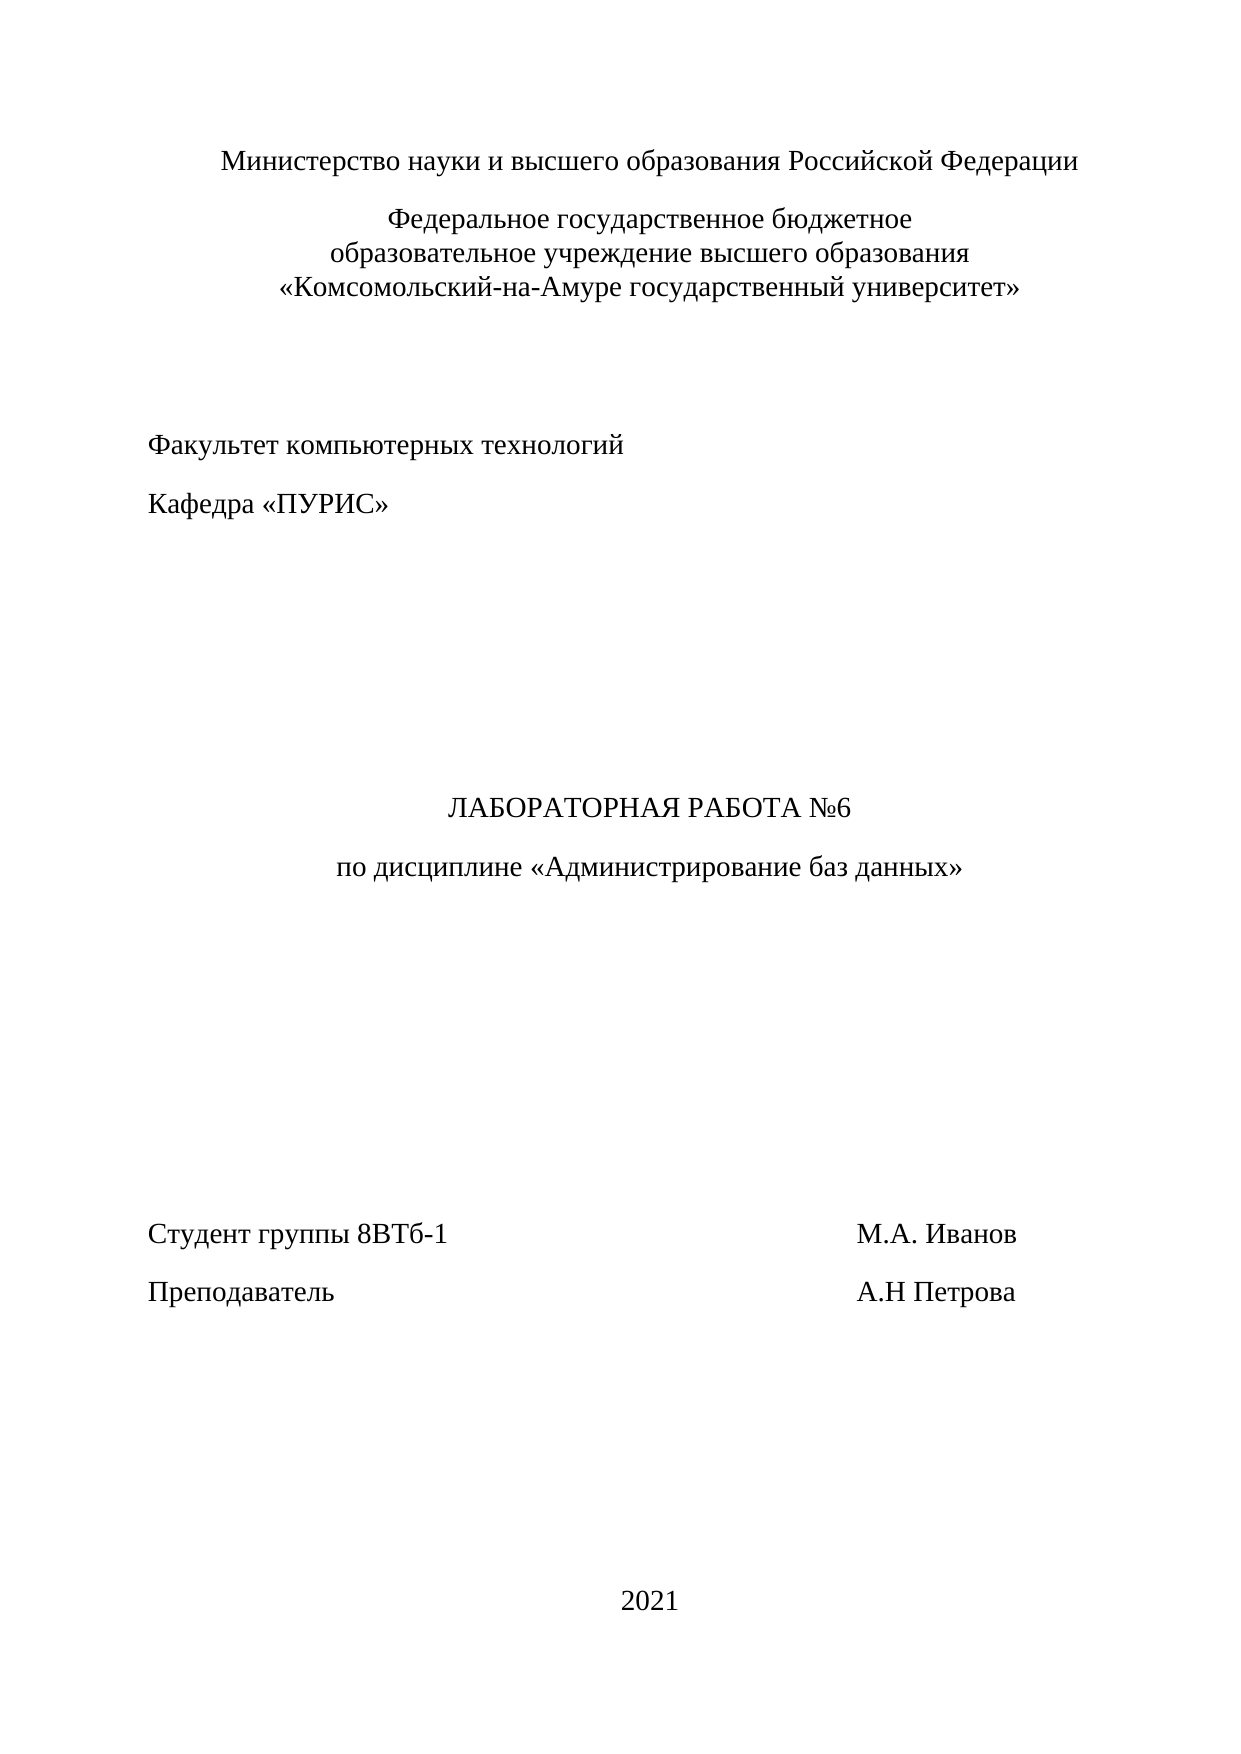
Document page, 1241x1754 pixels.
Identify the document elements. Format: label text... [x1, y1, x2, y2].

text Преподаватель А.Н Петрова [148, 1274, 1152, 1308]
text «Комсомольский-на-Амуре государственный университет» [148, 269, 1152, 302]
text Федеральное государственное бюджетное [148, 202, 1152, 235]
text 2021 [148, 1583, 1152, 1616]
text Министерство науки и высшего образования Российской Федерации [148, 143, 1152, 177]
text Кафедра «ПУРИС» [148, 486, 1152, 519]
text по дисциплине «Администрирование баз данных» [148, 849, 1152, 882]
text Студент группы 8ВТб-1 М.А. Иванов [148, 1216, 1152, 1249]
text образовательное учреждение высшего образования [148, 235, 1152, 269]
text ЛАБОРАТОРНАЯ РАБОТА №6 [148, 790, 1152, 824]
text Факультет компьютерных технологий [148, 427, 1152, 461]
